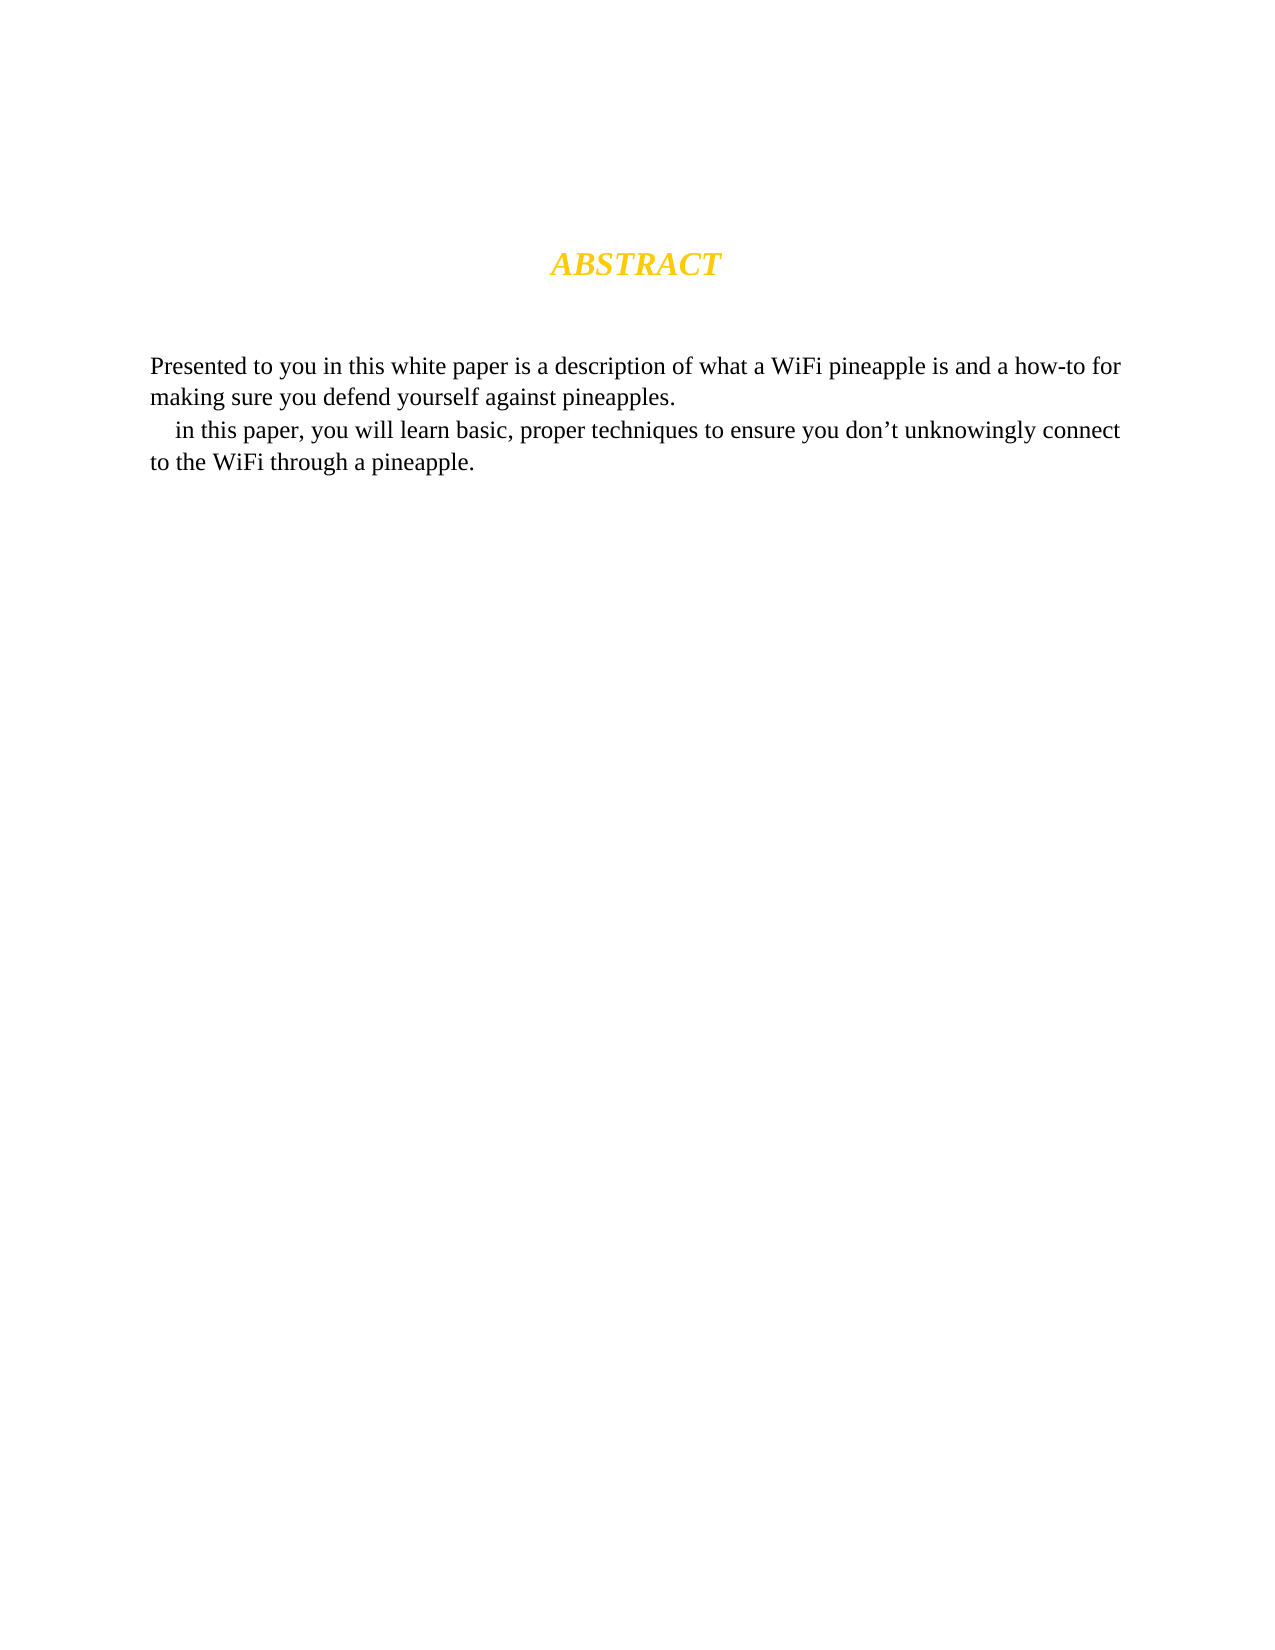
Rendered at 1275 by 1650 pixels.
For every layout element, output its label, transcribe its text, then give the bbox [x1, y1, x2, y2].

text ABSTRACT [150, 244, 1125, 282]
text in this paper, you will learn basic, proper techniques to ensure you don’t unknowingly connect to the WiFi through a pineapple. [150, 416, 1125, 475]
text Presented to you in this white paper is a description of what a WiFi pineapple is and a how-to for making sure you defend yourself against pineapples. [150, 351, 1125, 411]
